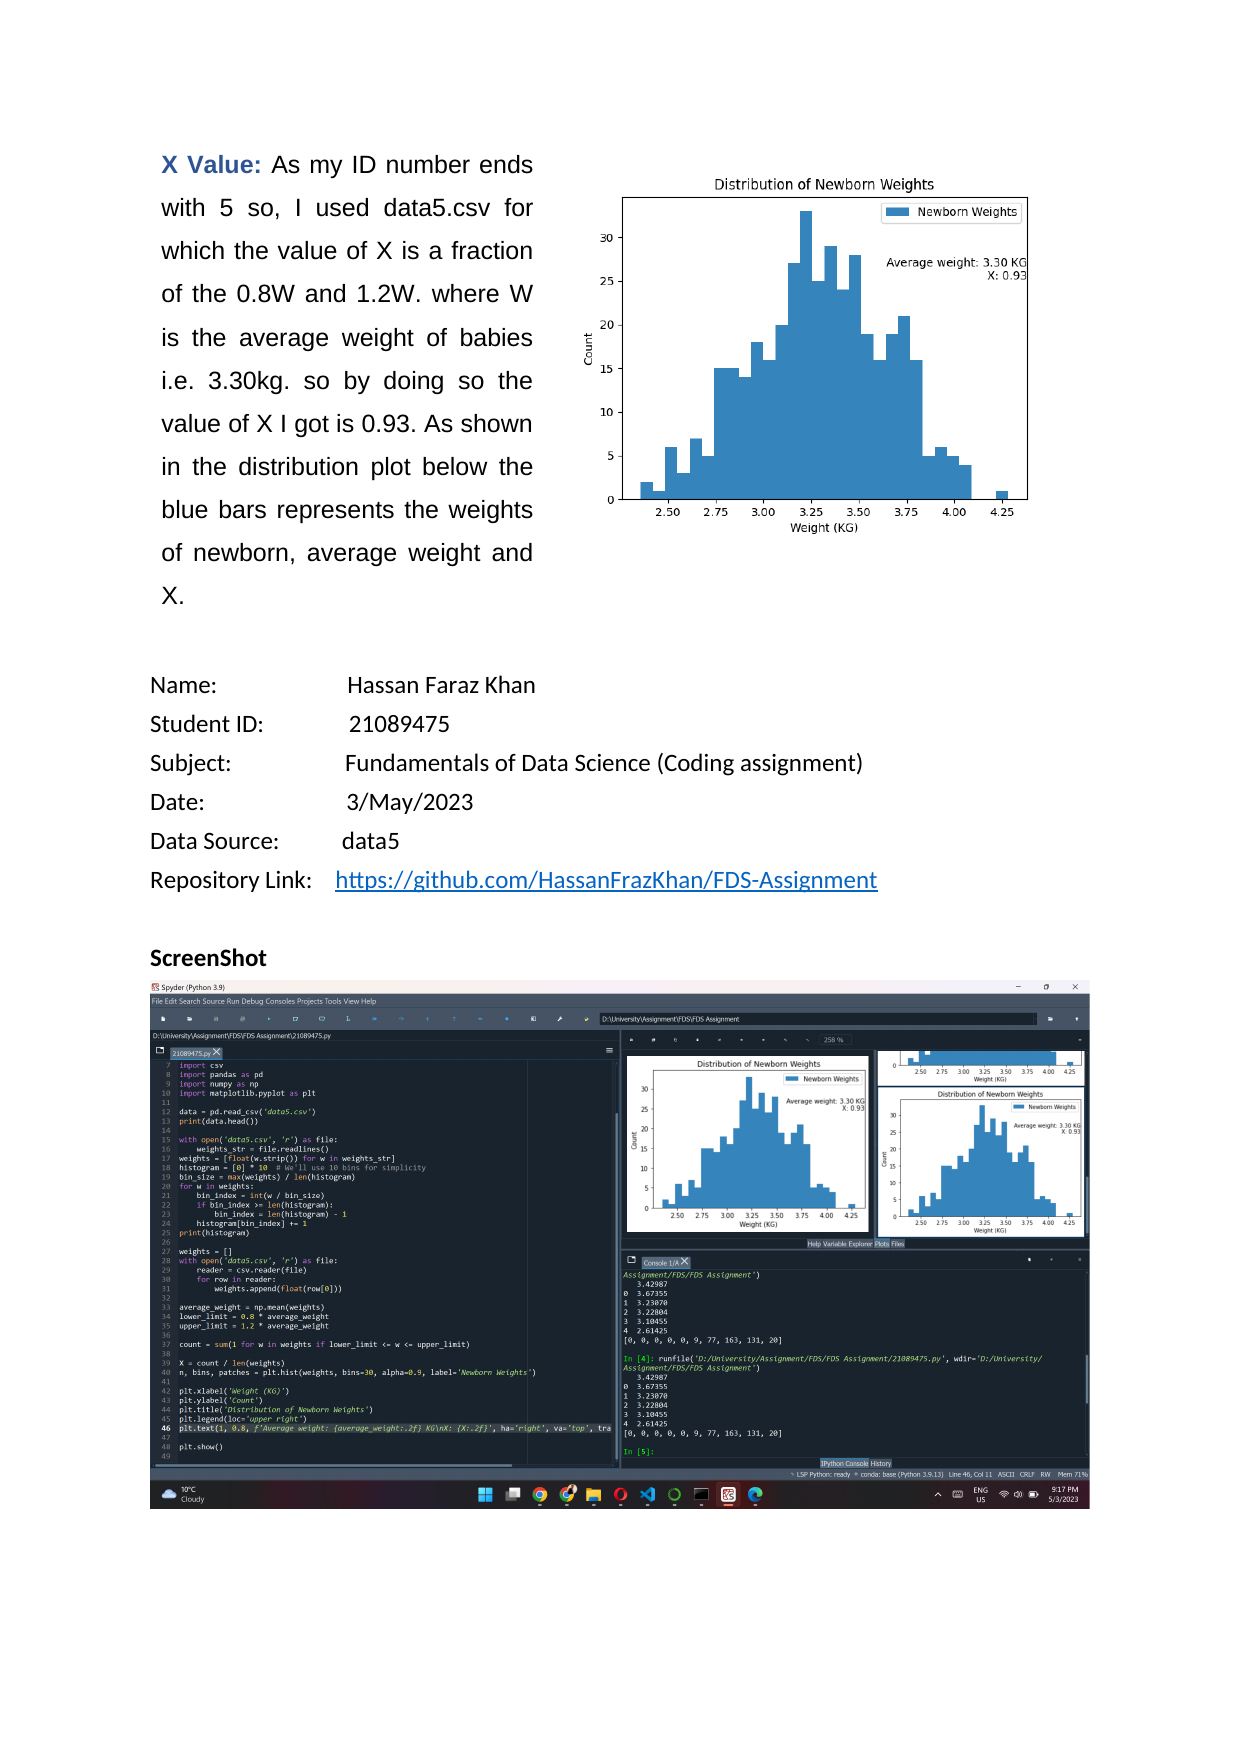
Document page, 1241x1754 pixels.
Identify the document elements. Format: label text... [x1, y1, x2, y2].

text Date: 3/May/2023 [150, 786, 1090, 817]
table_header [545, 150, 1089, 624]
text Student ID: 21089475 [150, 708, 1090, 739]
picture [150, 980, 1090, 1509]
text Repository Link: https://github.com/HassanFrazKhan/FDS-Assignment [150, 864, 1090, 894]
text Subject: Fundamentals of Data Science (Coding assignment) [150, 747, 1090, 778]
picture [556, 150, 1078, 542]
text ScreenShot [150, 942, 1090, 972]
text Name: Hassan Faraz Khan [150, 670, 1090, 700]
table_header X Value: As my ID number ends with 5 so, I used data5.csv for which the value of X is a fraction of the 0.8W and 1.2W. where W is the average weight of babies i.e. 3.30kg. so by doing so the value of X I got is 0.93. As shown in the distribution plot below the blue bars represents the weights of newborn, average weight and X. [150, 150, 545, 624]
text Data Source: data5 [150, 825, 1090, 856]
